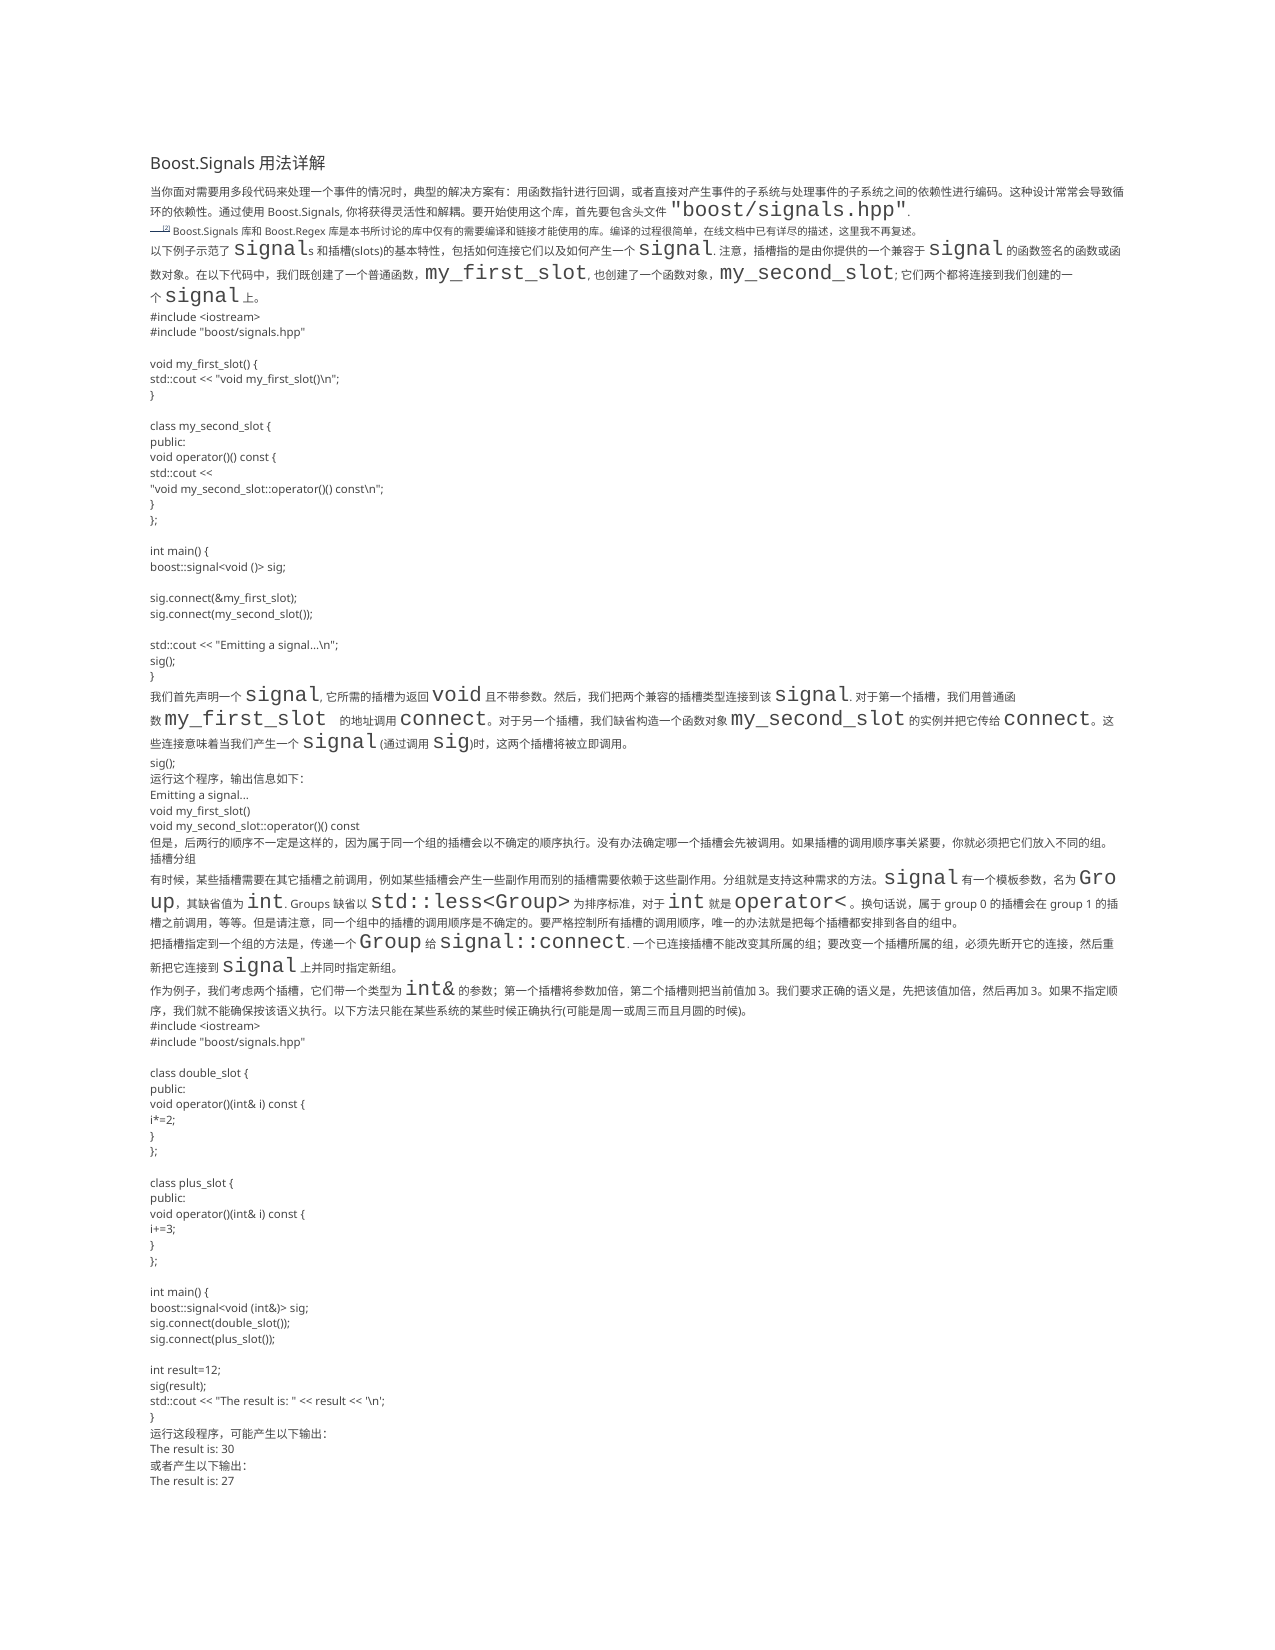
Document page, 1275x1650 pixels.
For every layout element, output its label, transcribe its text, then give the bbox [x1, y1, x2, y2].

text 我们首先声明一个 signal, 它所需的插槽为返回 void 且不带参数。然后，我们把两个兼容的插槽类型连接到该 signal. 对于第一个插槽，我们用普通函数 my_first_slot 的地址调用 connect。对于另一个插槽，我们缺省构造一个函数对象 my_second_slot 的实例并把它传给 connect。这些连接意味着当我们产生一个 signal (通过调用 sig)时，这两个插槽将被立即调用。 [150, 684, 1125, 755]
text 作为例子，我们考虑两个插槽，它们带一个类型为 int& 的参数；第一个插槽将参数加倍，第二个插槽则把当前值加3。我们要求正确的语义是，先把该值加倍，然后再加3。如果不指定顺序，我们就不能确保按该语义执行。以下方法只能在某些系统的某些时候正确执行(可能是周一或周三而且月圆的时候)。 [150, 978, 1125, 1018]
text 把插槽指定到一个组的方法是，传递一个 Group 给 signal::connect. 一个已连接插槽不能改变其所属的组；要改变一个插槽所属的组，必须先断开它的连接，然后重新把它连接到 signal 上并同时指定新组。 [150, 931, 1125, 978]
text 以下例子示范了 signals 和插槽(slots)的基本特性，包括如何连接它们以及如何产生一个 signal. 注意，插槽指的是由你提供的一个兼容于 signal 的函数签名的函数或函数对象。在以下代码中，我们既创建了一个普通函数，my_first_slot, 也创建了一个函数对象，my_second_slot; 它们两个都将连接到我们创建的一个 signal 上。 [150, 238, 1125, 309]
text 运行这段程序，可能产生以下输出： [150, 1425, 1125, 1441]
text 但是，后两行的顺序不一定是这样的，因为属于同一个组的插槽会以不确定的顺序执行。没有办法确定哪一个插槽会先被调用。如果插槽的调用顺序事关紧要，你就必须把它们放入不同的组。 [150, 834, 1125, 851]
text The result is: 27 [150, 1473, 1125, 1489]
text 运行这个程序，输出信息如下： [150, 771, 1125, 787]
text 有时候，某些插槽需要在其它插槽之前调用，例如某些插槽会产生一些副作用而别的插槽需要依赖于这些副作用。分组就是支持这种需求的方法。signal 有一个模板参数，名为 Group，其缺省值为 int. Groups 缺省以 std::less<Group> 为排序标准，对于 int 就是 operator< 。换句话说，属于 group 0 的插槽会在 group 1 的插槽之前调用，等等。但是请注意，同一个组中的插槽的调用顺序是不确定的。要严格控制所有插槽的调用顺序，唯一的办法就是把每个插槽都安排到各自的组中。 [150, 867, 1125, 931]
text Emitting a signal... void my_first_slot() void my_second_slot::operator()() const [150, 787, 1125, 834]
text [2] Boost.Signals 库和 Boost.Regex 库是本书所讨论的库中仅有的需要编译和链接才能使用的库。编译的过程很简单，在线文档中已有详尽的描述，这里我不再复述。 [150, 223, 1125, 238]
text #include <iostream> #include "boost/signals.hpp" class double_slot { public: void operator()(int& i) const { i*=2; } }; class plus_slot { public: void operator()(int& i) const { i+=3; } }; int main() { boost::signal<void (int&)> sig; sig.connect(double_slot()); sig.connect(plus_slot()); int result=12; sig(result); std::cout << "The result is: " << result << '\n'; } [150, 1018, 1125, 1425]
text sig(); [150, 755, 1125, 771]
text 插槽分组 [150, 851, 1125, 867]
text 当你面对需要用多段代码来处理一个事件的情况时，典型的解决方案有：用函数指针进行回调，或者直接对产生事件的子系统与处理事件的子系统之间的依赖性进行编码。这种设计常常会导致循环的依赖性。通过使用 Boost.Signals, 你将获得灵活性和解耦。要开始使用这个库，首先要包含头文件 "boost/signals.hpp". [150, 183, 1125, 223]
text The result is: 30 [150, 1441, 1125, 1457]
text Boost.Signals用法详解 [150, 150, 1125, 174]
text 或者产生以下输出： [150, 1457, 1125, 1473]
text #include <iostream> #include "boost/signals.hpp" void my_first_slot() { std::cout << "void my_first_slot()\n"; } class my_second_slot { public: void operator()() const { std::cout << "void my_second_slot::operator()() const\n"; } }; int main() { boost::signal<void ()> sig; sig.connect(&my_first_slot); sig.connect(my_second_slot()); std::cout << "Emitting a signal...\n"; sig(); } [150, 309, 1125, 684]
